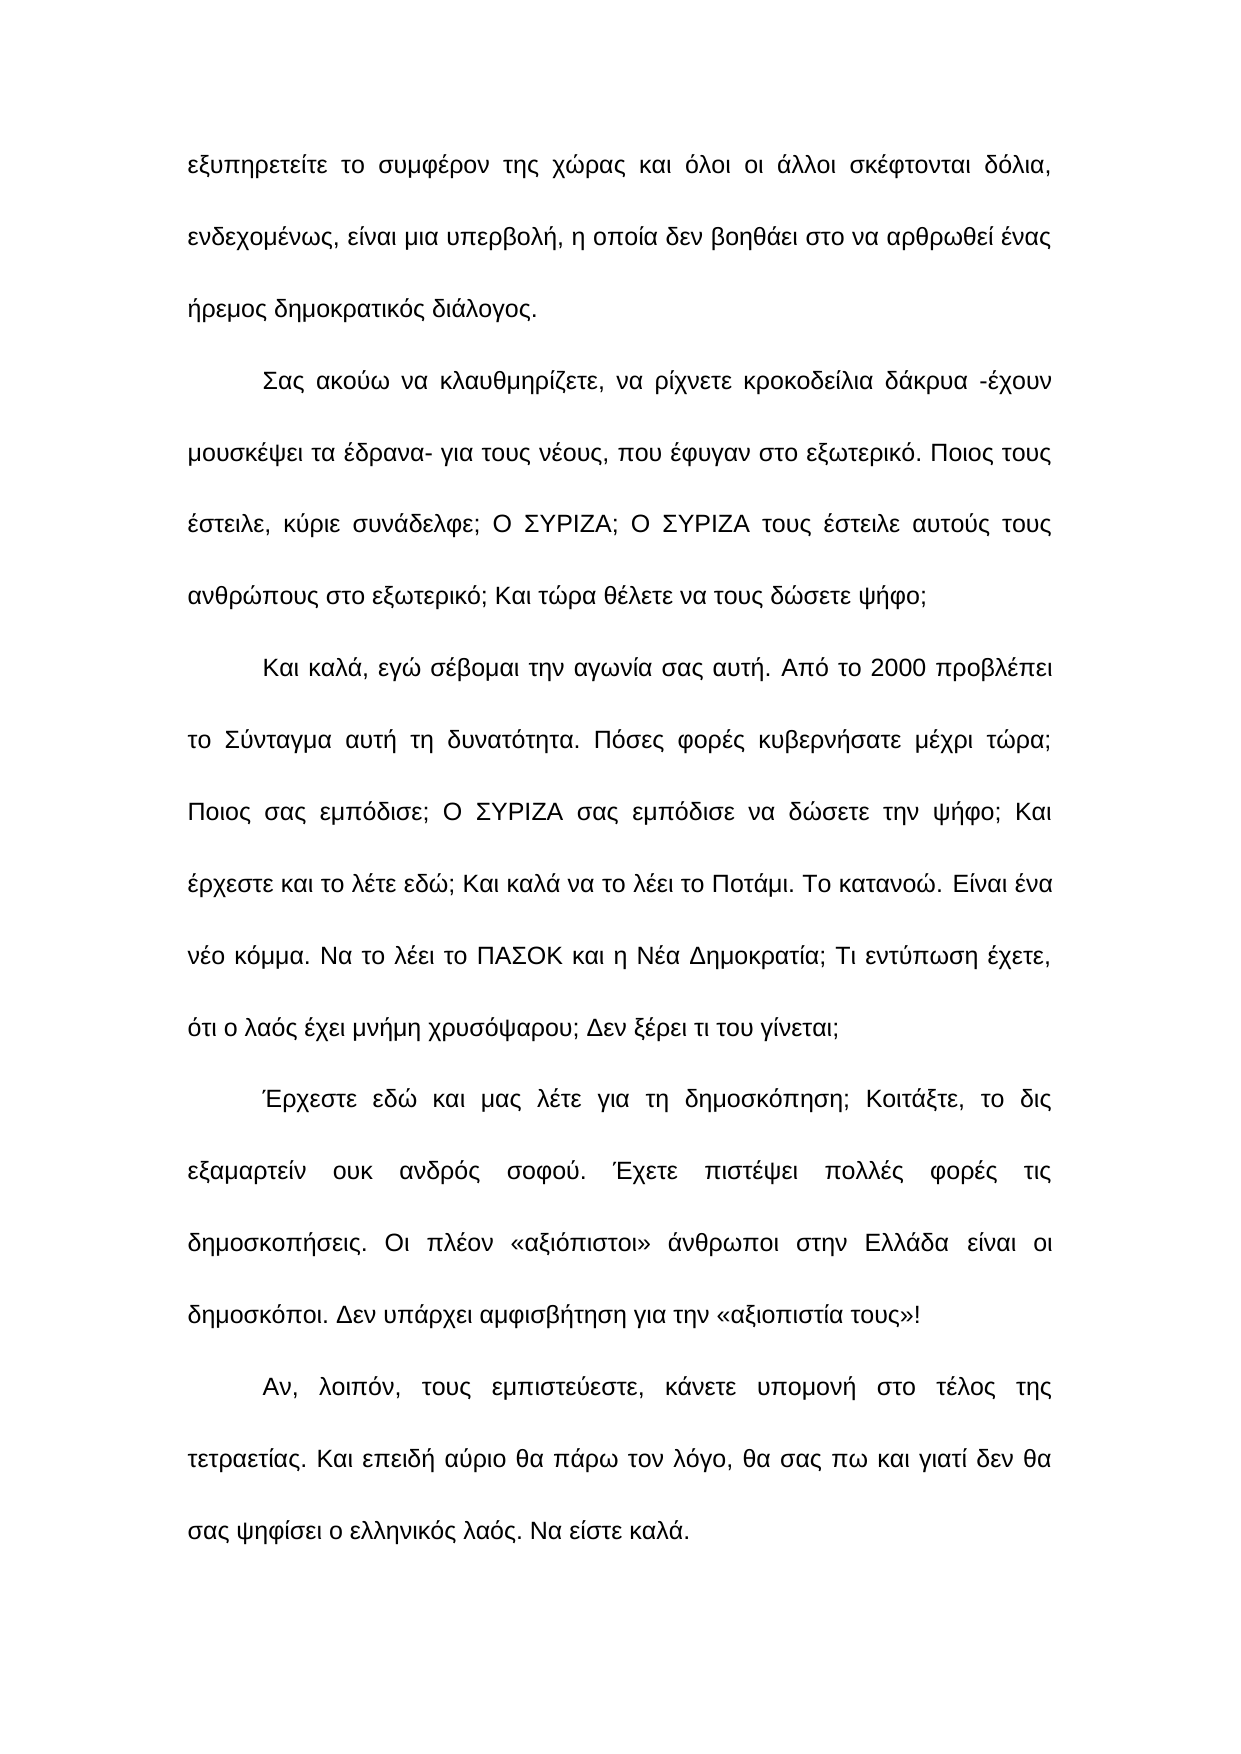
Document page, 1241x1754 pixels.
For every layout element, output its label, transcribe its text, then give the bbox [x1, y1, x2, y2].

text Έρχεστε εδώ και μας λέτε για τη δημοσκόπηση; Κοιτάξτε, το δις εξαμαρτείν ουκ ανδρός σοφού. Έχετε πιστέψει πολλές φορές τις δημοσκοπήσεις. Οι πλέον «αξιόπιστοι» άνθρωποι στην Ελλάδα είναι οι δημοσκόποι. Δεν υπάρχει αμφισβήτηση για την «αξιοπιστία τους»! [187, 1084, 1053, 1329]
text Σας ακούω να κλαυθμηρίζετε, να ρίχνετε κροκοδείλια δάκρυα -έχουν μουσκέψει τα έδρανα- για τους νέους, που έφυγαν στο εξωτερικό. Ποιος τους έστειλε, κύριε συνάδελφε; Ο ΣΥΡΙΖΑ; Ο ΣΥΡΙΖΑ τους έστειλε αυτούς τους ανθρώπους στο εξωτερικό; Και τώρα θέλετε να τους δώσετε ψήφο; [187, 366, 1053, 610]
text Αν, λοιπόν, τους εμπιστεύεστε, κάνετε υπομονή στο τέλος της τετραετίας. Και επειδή αύριο θα πάρω τον λόγο, θα σας πω και γιατί δεν θα σας ψηφίσει ο ελληνικός λαός. Να είστε καλά. [187, 1372, 1053, 1544]
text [187, 150, 1053, 322]
text Και καλά, εγώ σέβομαι την αγωνία σας αυτή. Από το 2000 προβλέπει το Σύνταγμα αυτή τη δυνατότητα. Πόσες φορές κυβερνήσατε μέχρι τώρα; Ποιος σας εμπόδισε; Ο ΣΥΡΙΖΑ σας εμπόδισε να δώσετε την ψήφο; Και έρχεστε και το λέτε εδώ; Και καλά να το λέει το Ποτάμι. Το κατανοώ. Είναι ένα νέο κόμμα. Να το λέει το ΠΑΣΟΚ και η Νέα Δημοκρατία; Τι εντύπωση έχετε, ότι ο λαός έχει μνήμη χρυσόψαρου; Δεν ξέρει τι του γίνεται; [187, 653, 1053, 1041]
